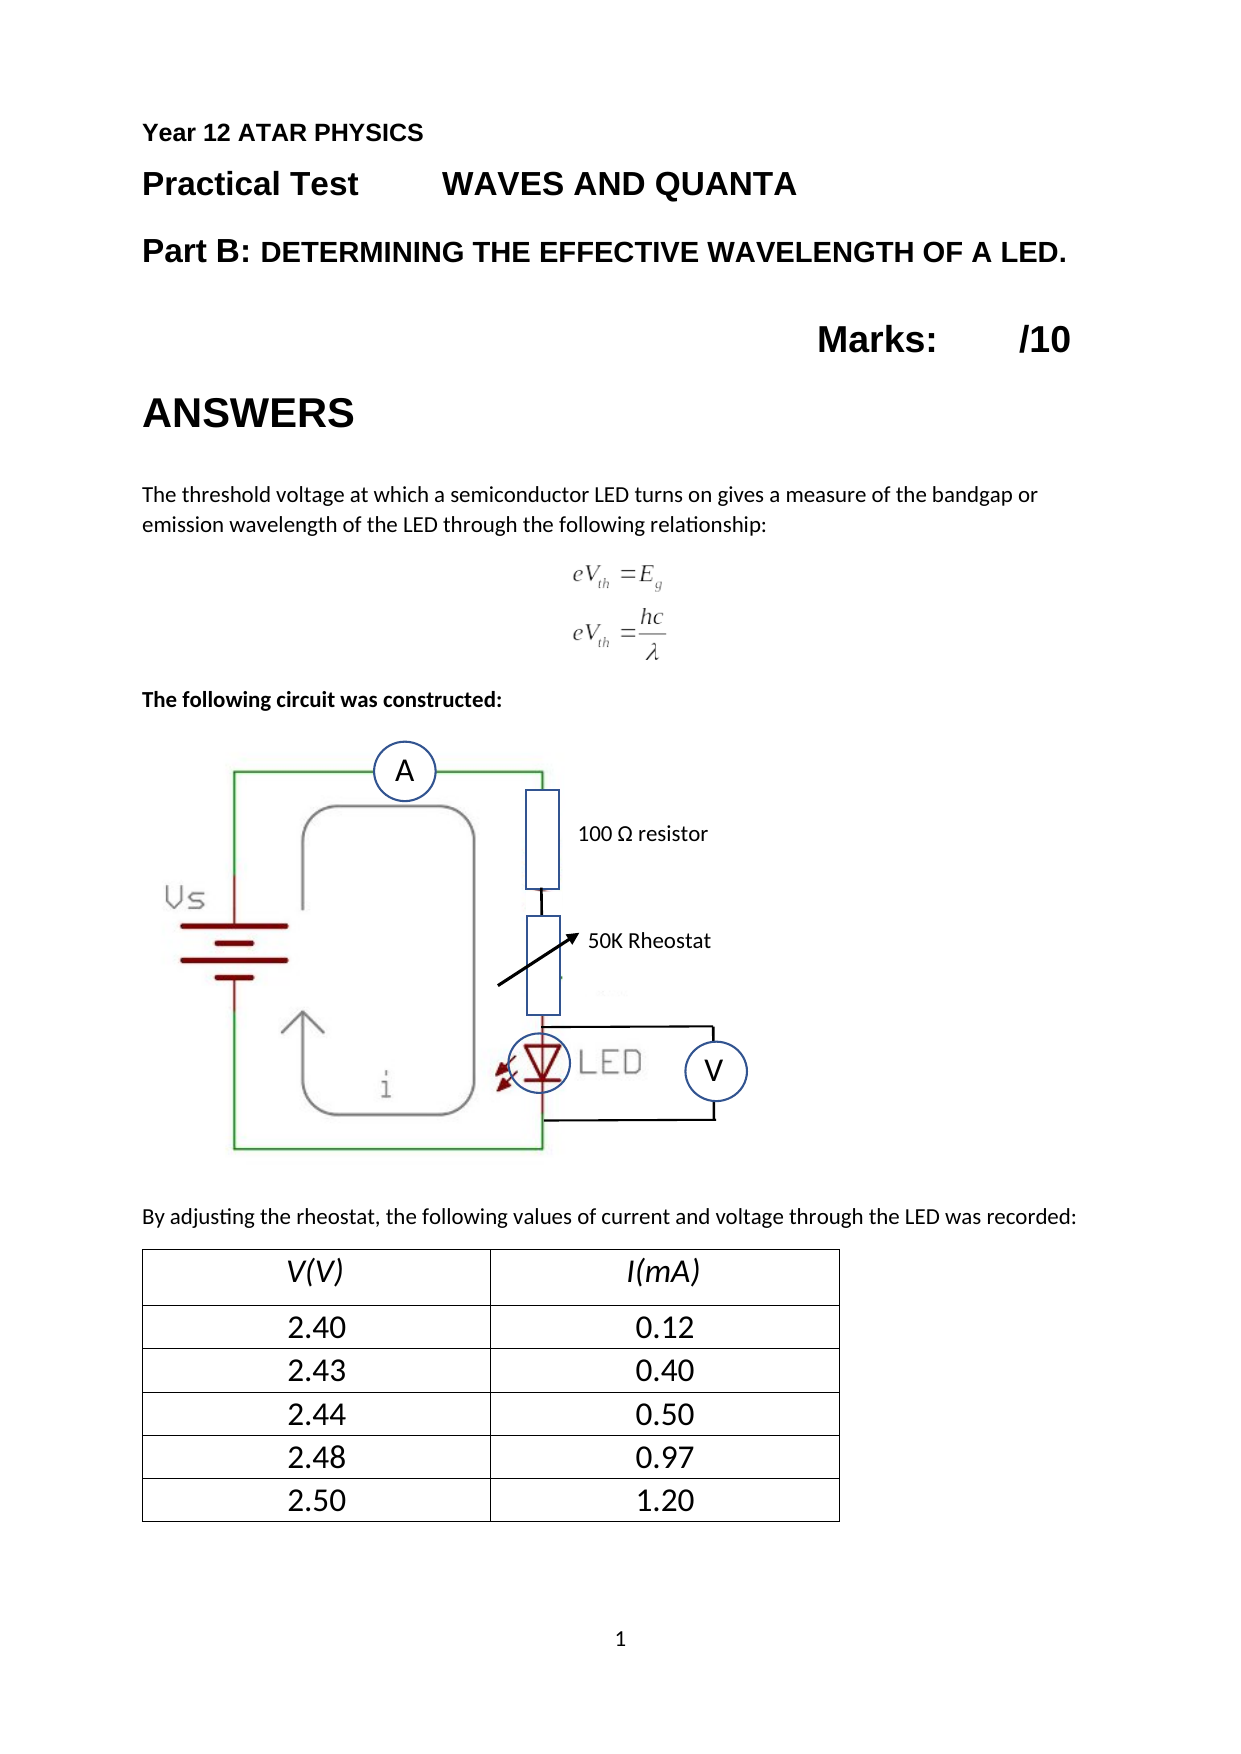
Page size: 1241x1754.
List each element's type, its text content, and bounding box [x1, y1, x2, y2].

table_cell 2.43 [143, 1349, 490, 1392]
text Practical Test WAVES AND QUANTA [142, 163, 1098, 202]
table_cell 2.48 [143, 1436, 490, 1478]
table_cell 0.12 [491, 1306, 839, 1348]
table_cell 0.97 [491, 1436, 839, 1478]
table_cell 0.50 [491, 1393, 839, 1435]
table_header I(mA) [491, 1250, 839, 1305]
text Part B: DETERMINING THE EFFECTIVE WAVELENGTH OF A LED. [142, 231, 1098, 269]
table_cell 0.40 [491, 1349, 839, 1392]
text The threshold voltage at which a semiconductor LED turns on gives a measure of the bandgap or emission wavelength of the LED through the following relationship: [142, 480, 1098, 538]
table_header V(V) [143, 1250, 490, 1305]
text ANSWERS [142, 389, 1098, 437]
table_cell 2.44 [143, 1393, 490, 1435]
table_cell 2.40 [143, 1306, 490, 1348]
text The following circuit was constructed: [142, 685, 1098, 713]
text Marks: /10 [742, 317, 1098, 360]
text Year 12 ATAR PHYSICS [142, 118, 1098, 147]
text By adjusting the rheostat, the following values of current and voltage through the LED was recorded: [142, 1202, 1098, 1231]
picture [141, 732, 670, 1184]
table_cell 2.50 [143, 1479, 490, 1521]
table_cell 1.20 [491, 1479, 839, 1521]
